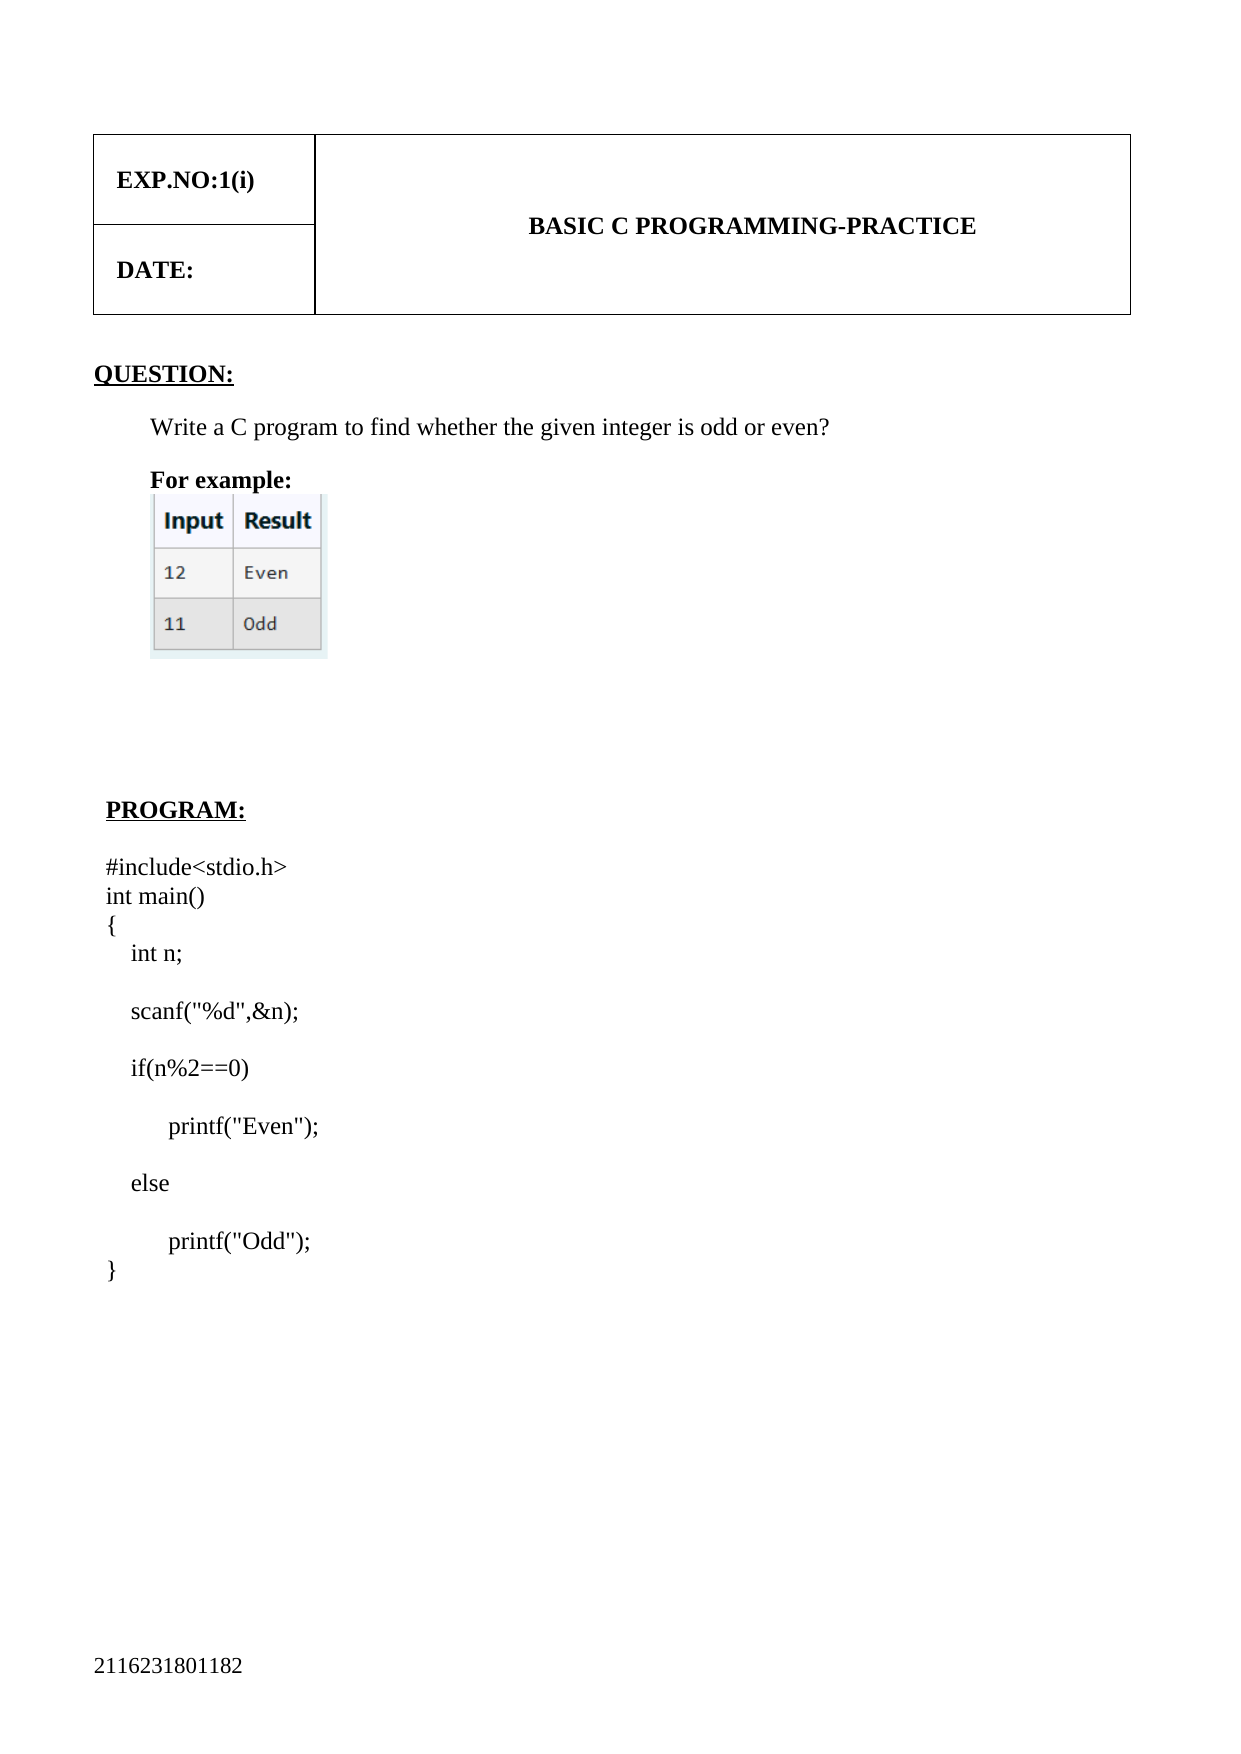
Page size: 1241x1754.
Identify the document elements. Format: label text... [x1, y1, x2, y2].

text printf("Even"); [106, 1111, 1155, 1140]
text int n; [106, 938, 1155, 967]
text int main() [106, 881, 1155, 910]
table_header EXP.NO:1(i) [94, 135, 314, 224]
text For example: [150, 466, 1080, 494]
text QUESTION: [94, 359, 1155, 388]
text PROGRAM: [106, 795, 1155, 823]
table_header BASIC C PROGRAMMING-PRACTICE [316, 135, 1130, 314]
text else [106, 1168, 1155, 1197]
table_cell DATE: [94, 225, 314, 314]
text if(n%2==0) [106, 1053, 1155, 1082]
text #include<stdio.h> [106, 852, 1155, 881]
text } [106, 1255, 1155, 1283]
text scanf("%d",&n); [106, 996, 1155, 1025]
text printf("Odd"); [106, 1226, 1155, 1255]
picture [150, 494, 328, 659]
text Write a C program to find whether the given integer is odd or even? [150, 413, 1080, 441]
text { [106, 910, 1155, 938]
